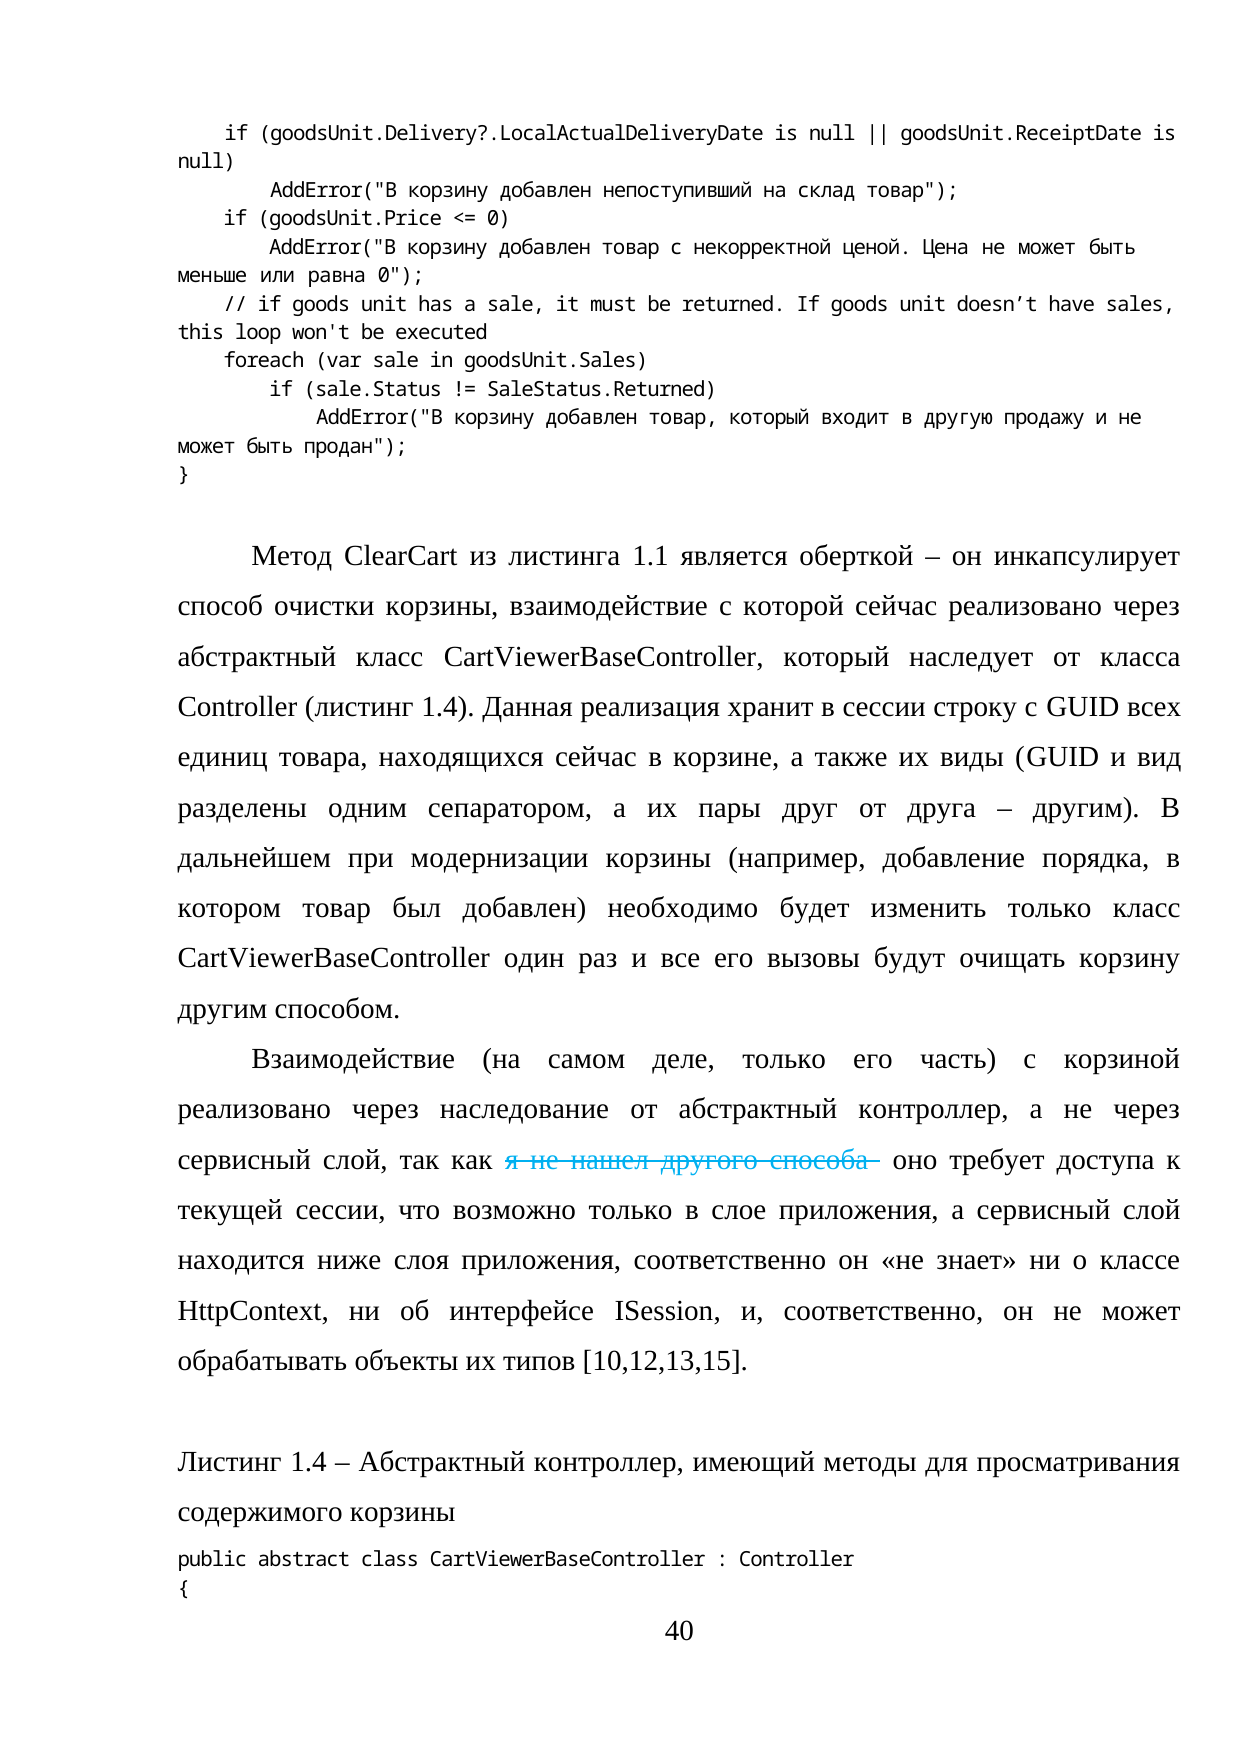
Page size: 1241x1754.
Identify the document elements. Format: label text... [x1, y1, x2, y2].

text Метод ClearCart из листинга 1.1 является оберткой – он инкапсулирует способ очистки корзины, взаимодействие с которой сейчас реализовано через абстрактный класс CartViewerBaseController, который наследует от класса Controller (листинг 1.4). Данная реализация хранит в сессии строку с GUID всех единиц товара, находящихся сейчас в корзине, а также их виды (GUID и вид разделены одним сепаратором, а их пары друг от друга – другим). В дальнейшем при модернизации корзины (например, добавление порядка, в котором товар был добавлен) необходимо будет изменить только класс CartViewerBaseController один раз и все его вызовы будут очищать корзину другим способом. [177, 538, 1181, 1024]
title foreach (var sale in goodsUnit.Sales) [177, 346, 1181, 374]
title } [177, 459, 1181, 488]
text Листинг 1.4 – Абстрактный контроллер, имеющий методы для просматривания содержимого корзины [177, 1444, 1181, 1528]
title if (goodsUnit.Price <= 0) [177, 203, 1181, 232]
title AddError("В корзину добавлен товар, который входит в другую продажу и не может быть продан"); [177, 402, 1181, 459]
title { [177, 1573, 1181, 1601]
title public abstract class CartViewerBaseController : Controller [177, 1544, 1181, 1573]
title if (goodsUnit.Delivery?.LocalActualDeliveryDate is null || goodsUnit.ReceiptDate is null) [177, 118, 1181, 175]
title AddError("В корзину добавлен непоступивший на склад товар"); [177, 175, 1181, 203]
title AddError("В корзину добавлен товар с некорректной ценой. Цена не может быть меньше или равна 0"); [177, 232, 1181, 289]
text Взаимодействие (на самом деле, только его часть) с корзиной реализовано через наследование от абстрактный контроллер, а не через сервисный слой, так как я не нашел другого способа оно требует доступа к текущей сессии, что возможно только в слое приложения, а сервисный слой находится ниже слоя приложения, соответственно он «не знает» ни о классе HttpContext, ни об интерфейсе ISession, и, соответственно, он не может обрабатывать объекты их типов [10,12,13,15]. [177, 1041, 1181, 1377]
title if (sale.Status != SaleStatus.Returned) [177, 374, 1181, 402]
title // if goods unit has a sale, it must be returned. If goods unit doesn’t have sales, this loop won't be executed [177, 289, 1181, 346]
